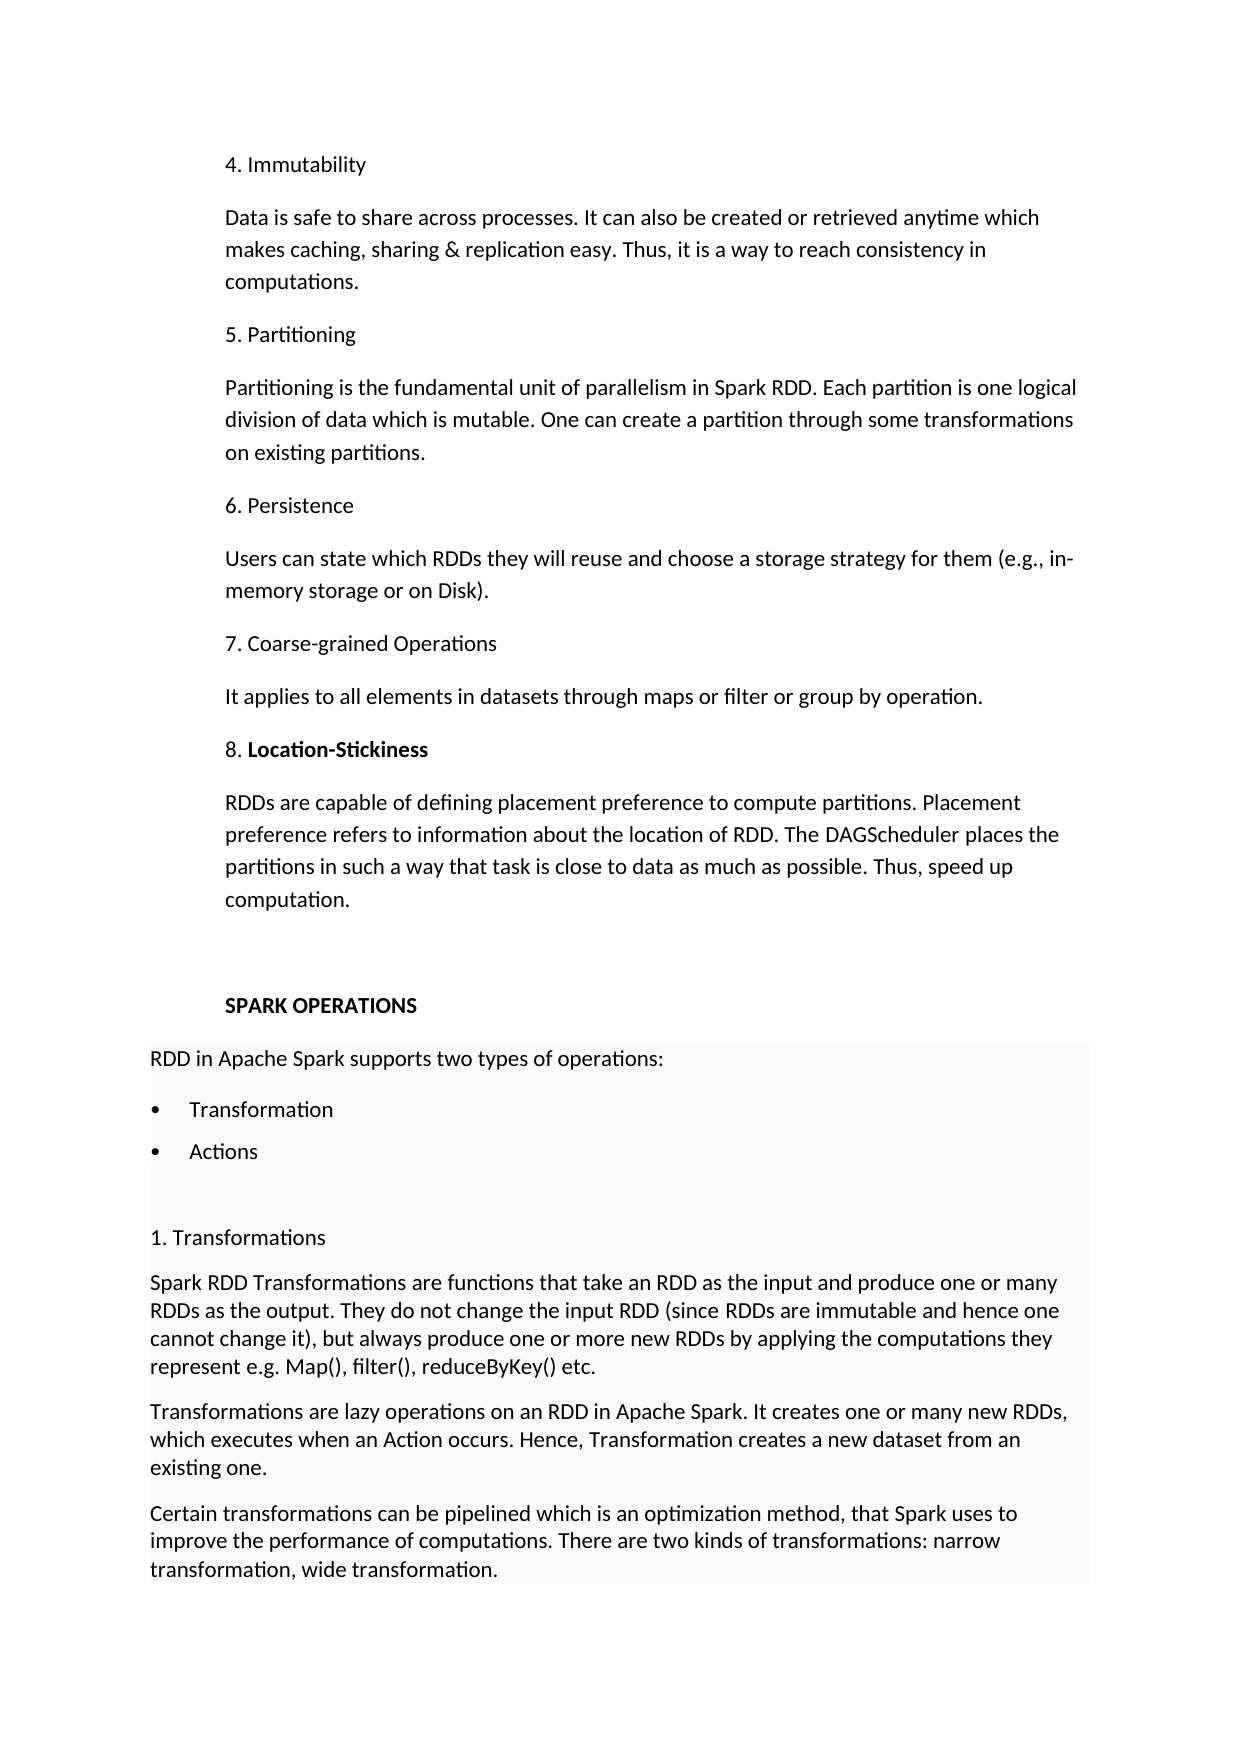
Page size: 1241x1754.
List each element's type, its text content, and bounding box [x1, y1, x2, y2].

text Transformations are lazy operations on an RDD in Apache Spark. It creates one or many new RDDs, which executes when an Action occurs. Hence, Transformation creates a new dataset from an existing one. [150, 1397, 1090, 1481]
text Certain transformations can be pipelined which is an optimization method, that Spark uses to improve the performance of computations. There are two kinds of transformations: narrow transformation, wide transformation. [150, 1499, 1090, 1583]
text RDD in Apache Spark supports two types of operations: [150, 1044, 1090, 1072]
text SPARK OPERATIONS [225, 991, 1090, 1019]
text Users can state which RDDs they will reuse and choose a storage strategy for them (e.g., in-memory storage or on Disk). [225, 544, 1090, 604]
text 6. Persistence [225, 491, 1090, 519]
text It applies to all elements in datasets through maps or filter or group by operation. [225, 682, 1090, 710]
text 7. Coarse-grained Operations [225, 629, 1090, 657]
text RDDs are capable of defining placement preference to compute partitions. Placement preference refers to information about the location of RDD. The DAGScheduler places the partitions in such a way that task is close to data as much as possible. Thus, speed up computation. [225, 788, 1090, 913]
list Transformation [152, 1089, 1090, 1123]
text Data is safe to share across processes. It can also be created or retrieved anytime which makes caching, sharing & replication easy. Thus, it is a way to reach consistency in computations. [225, 203, 1090, 295]
text Spark RDD Transformations are functions that take an RDD as the input and produce one or many RDDs as the output. They do not change the input RDD (since RDDs are immutable and hence one cannot change it), but always produce one or more new RDDs by applying the computations they represent e.g. Map(), filter(), reduceByKey() etc. [150, 1268, 1090, 1380]
text 1. Transformations [150, 1195, 1090, 1251]
list Actions [152, 1131, 1090, 1166]
text 5. Partitioning [225, 320, 1090, 348]
text 8. Location-Stickiness [225, 735, 1090, 763]
text 4. Immutability [225, 150, 1090, 178]
text Partitioning is the fundamental unit of parallelism in Spark RDD. Each partition is one logical division of data which is mutable. One can create a partition through some transformations on existing partitions. [225, 373, 1090, 466]
